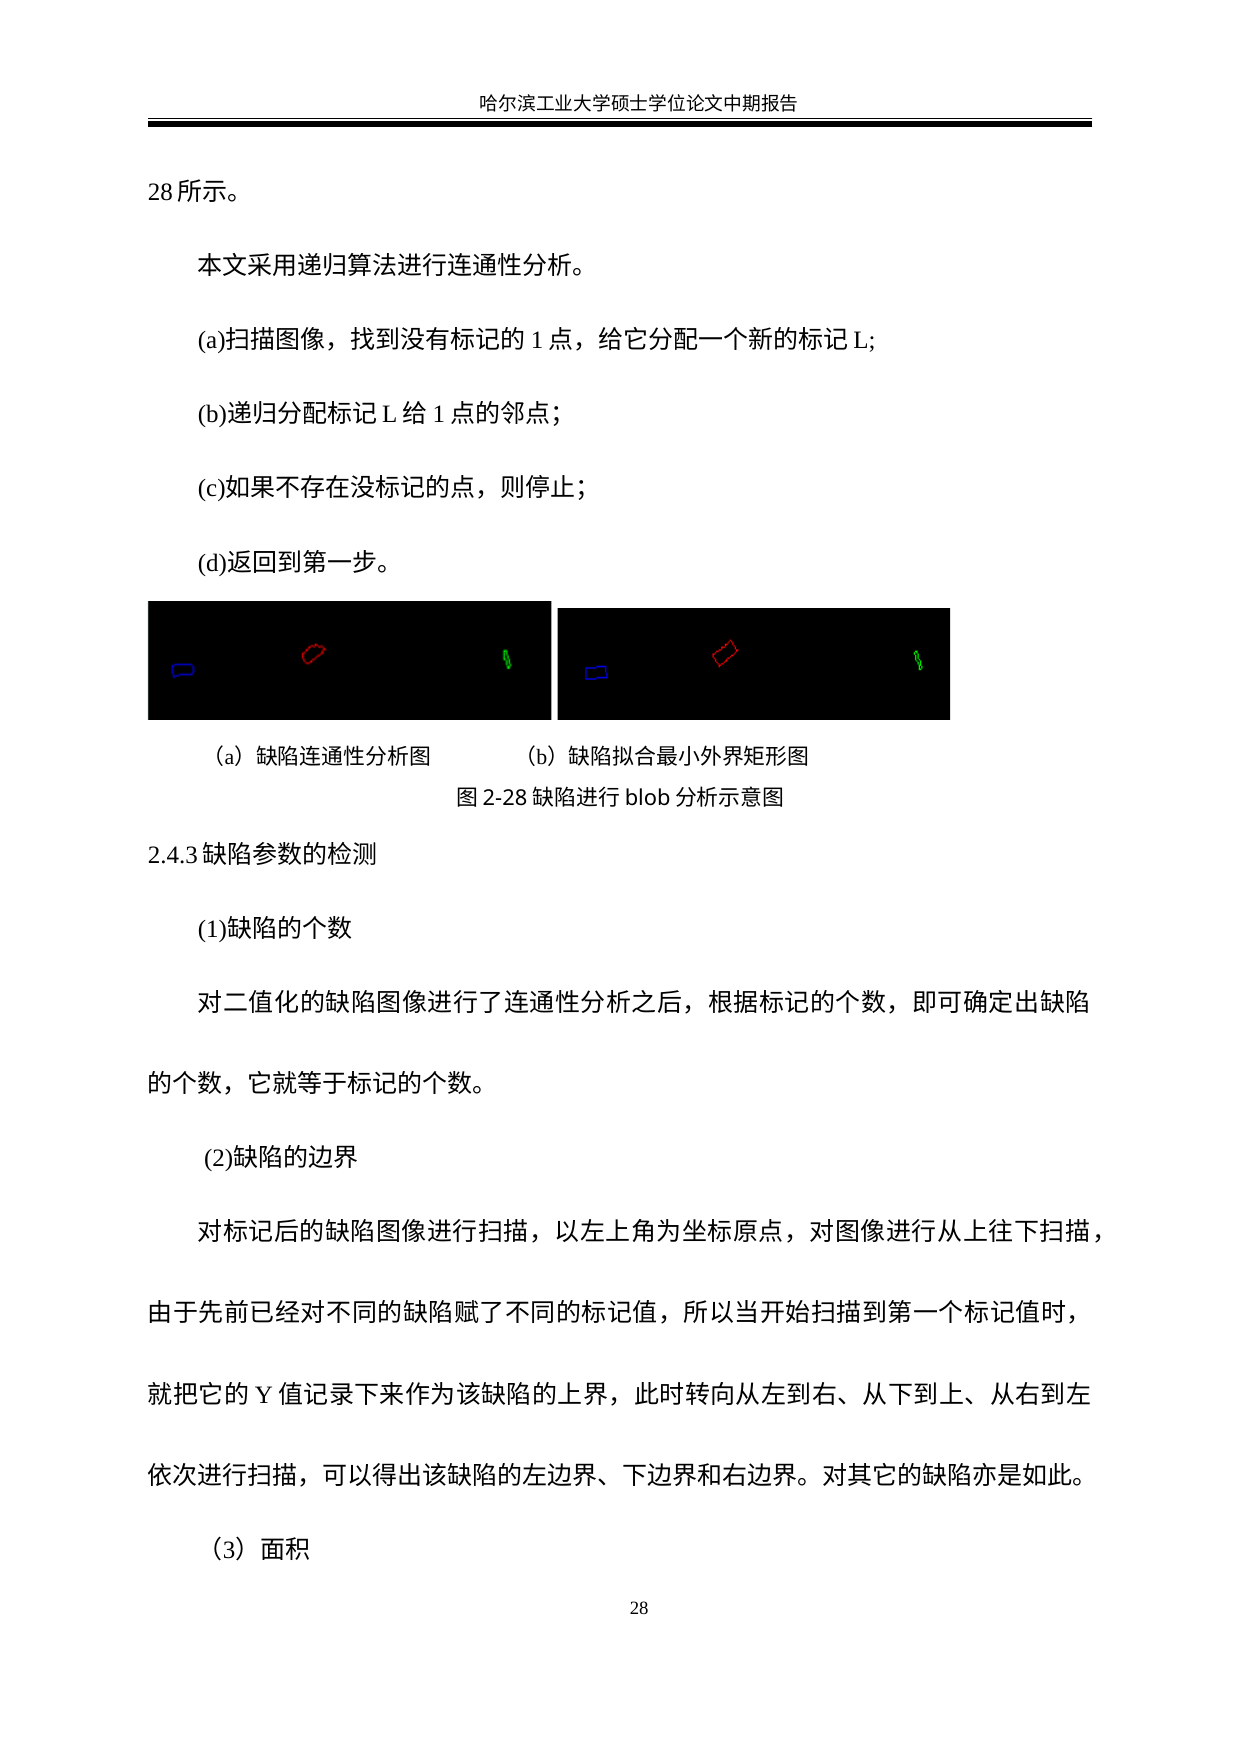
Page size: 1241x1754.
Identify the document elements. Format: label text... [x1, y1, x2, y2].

text 本文采用递归算法进行连通性分析。 [148, 231, 1092, 296]
text (c)如果不存在没标记的点，则停止； [148, 453, 1092, 518]
text 对二值化的缺陷图像进行了连通性分析之后，根据标记的个数，即可确定出缺陷的个数，它就等于标记的个数。 [148, 968, 1092, 1114]
picture [557, 608, 951, 720]
text (d)返回到第一步。 [148, 528, 1092, 593]
subtitle 2.4.3缺陷参数的检测 [148, 820, 1092, 885]
text 对标记后的缺陷图像进行扫描，以左上角为坐标原点，对图像进行从上往下扫描，由于先前已经对不同的缺陷赋了不同的标记值，所以当开始扫描到第一个标记值时，就把它的Y值记录下来作为该缺陷的上界，此时转向从左到右、从下到上、从右到左依次进行扫描，可以得出该缺陷的左边界、下边界和右边界。对其它的缺陷亦是如此。 [148, 1197, 1092, 1506]
picture [147, 601, 552, 720]
text (1)缺陷的个数 [148, 894, 1092, 959]
text (b)递归分配标记L给1点的邻点； [148, 379, 1092, 444]
text (a)扫描图像，找到没有标记的1点，给它分配一个新的标记L; [148, 305, 1092, 370]
text (2)缺陷的边界 [148, 1123, 1092, 1188]
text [148, 157, 1092, 222]
text （3）面积 [148, 1515, 1092, 1580]
text 图2-28 缺陷进行blob分析示意图 [148, 779, 1092, 812]
text （a）缺陷连通性分析图 （b）缺陷拟合最小外界矩形图 [148, 739, 1092, 771]
